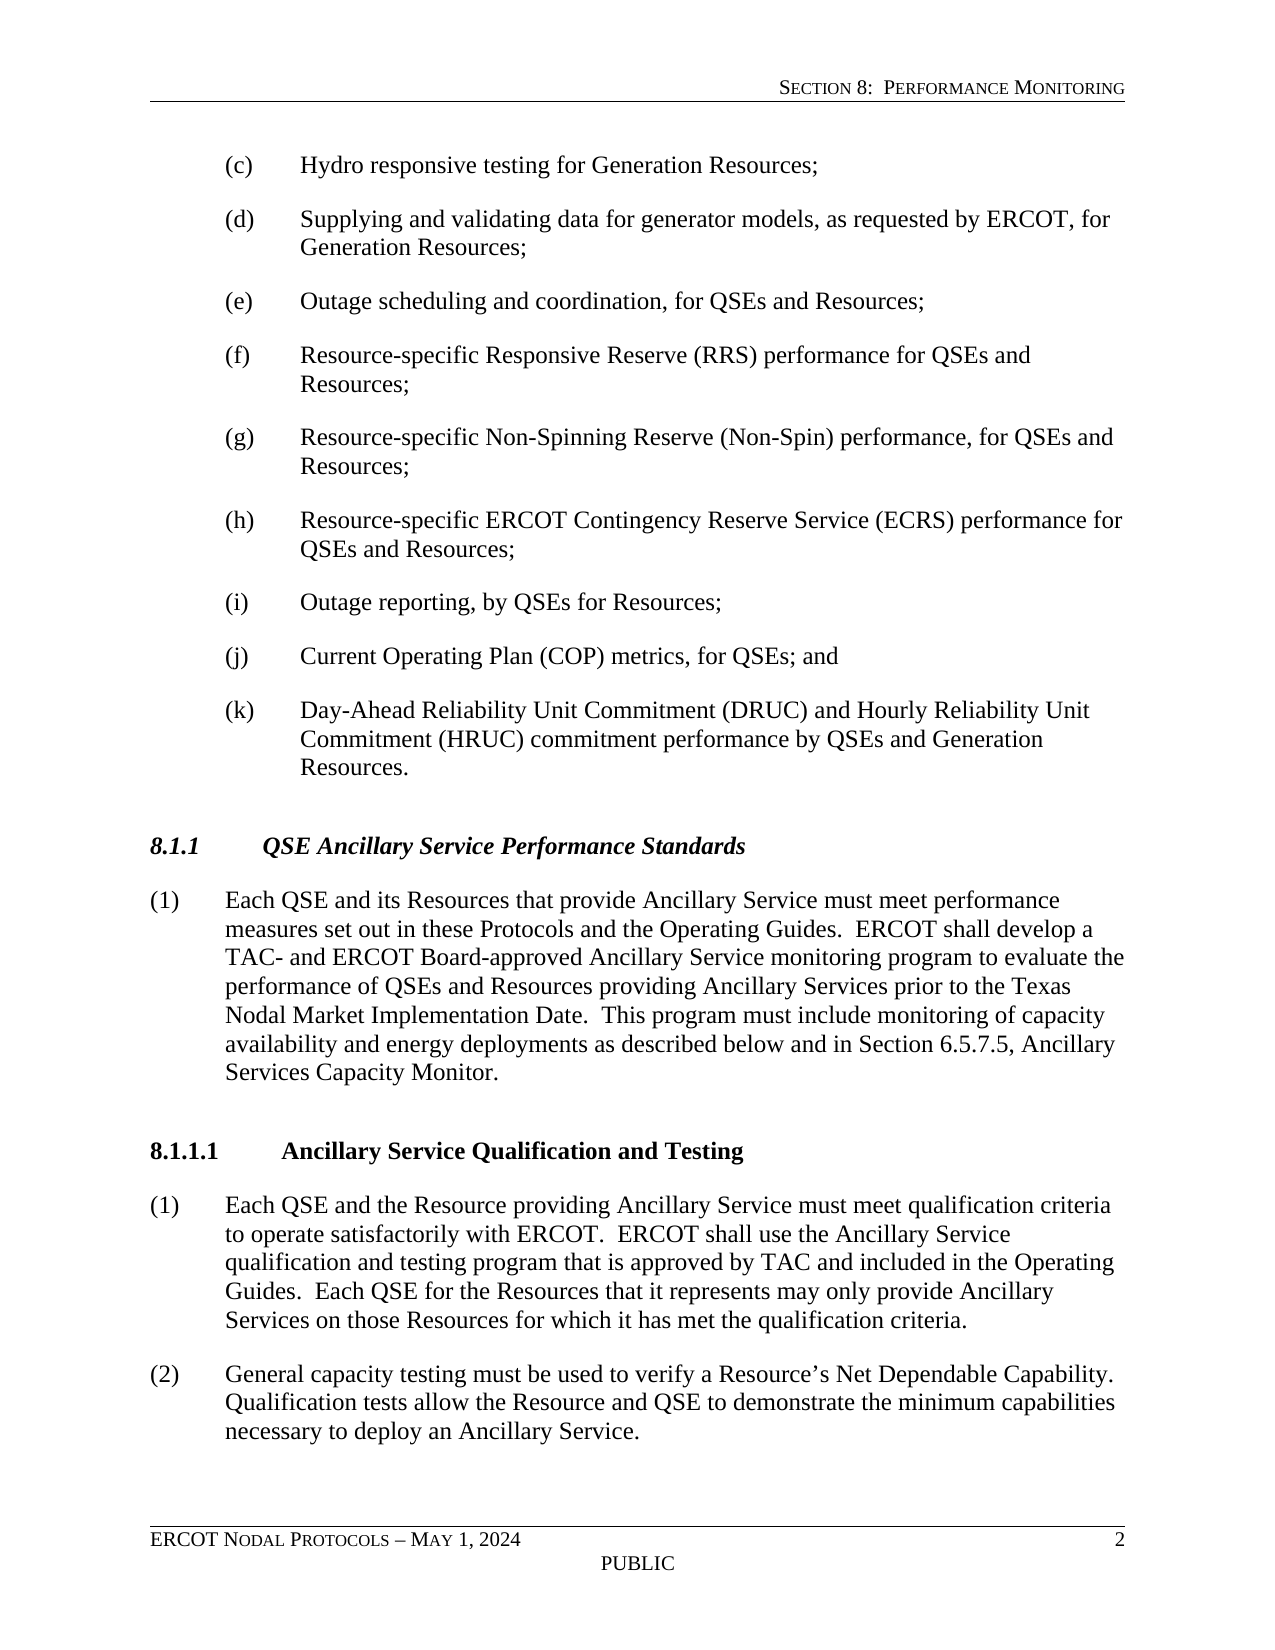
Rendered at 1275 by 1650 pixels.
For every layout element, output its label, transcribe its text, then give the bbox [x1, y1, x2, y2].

text (1) Each QSE and the Resource providing Ancillary Service must meet qualification criteria to operate satisfactorily with ERCOT. ERCOT shall use the Ancillary Service qualification and testing program that is approved by TAC and included in the Operating Guides. Each QSE for the Resources that it represents may only provide Ancillary Services on those Resources for which it has met the qualification criteria. [150, 1190, 1125, 1334]
list (g) Resource-specific Non-Spinning Reserve (Non-Spin) performance, for QSEs and Resources; [225, 422, 1125, 480]
text 8.1.1.1 Ancillary Service Qualification and Testing [150, 1136, 1125, 1165]
list (k) Day-Ahead Reliability Unit Commitment (DRUC) and Hourly Reliability Unit Commitment (HRUC) commitment performance by QSEs and Generation Resources. [225, 695, 1125, 781]
text 8.1.1 QSE Ancillary Service Performance Standards [150, 831, 1125, 860]
list (i) Outage reporting, by QSEs for Resources; [225, 587, 1125, 616]
list (f) Resource-specific Responsive Reserve (RRS) performance for QSEs and Resources; [225, 340, 1125, 397]
text (1) Each QSE and its Resources that provide Ancillary Service must meet performance measures set out in these Protocols and the Operating Guides. ERCOT shall develop a TAC- and ERCOT Board-approved Ancillary Service monitoring program to evaluate the performance of QSEs and Resources providing Ancillary Services prior to the Texas Nodal Market Implementation Date. This program must include monitoring of capacity availability and energy deployments as described below and in Section 6.5.7.5, Ancillary Services Capacity Monitor. [150, 885, 1125, 1086]
list (j) Current Operating Plan (COP) metrics, for QSEs; and [150, 641, 1125, 670]
list (d) Supplying and validating data for generator models, as requested by ERCOT, for Generation Resources; [225, 204, 1125, 261]
list (h) Resource-specific ERCOT Contingency Reserve Service (ECRS) performance for QSEs and Resources; [225, 505, 1125, 562]
text (2) General capacity testing must be used to verify a Resource’s Net Dependable Capability. Qualification tests allow the Resource and QSE to demonstrate the minimum capabilities necessary to deploy an Ancillary Service. [150, 1359, 1125, 1445]
list (c) Hydro responsive testing for Generation Resources; [225, 150, 1125, 179]
list (e) Outage scheduling and coordination, for QSEs and Resources; [225, 286, 1125, 315]
